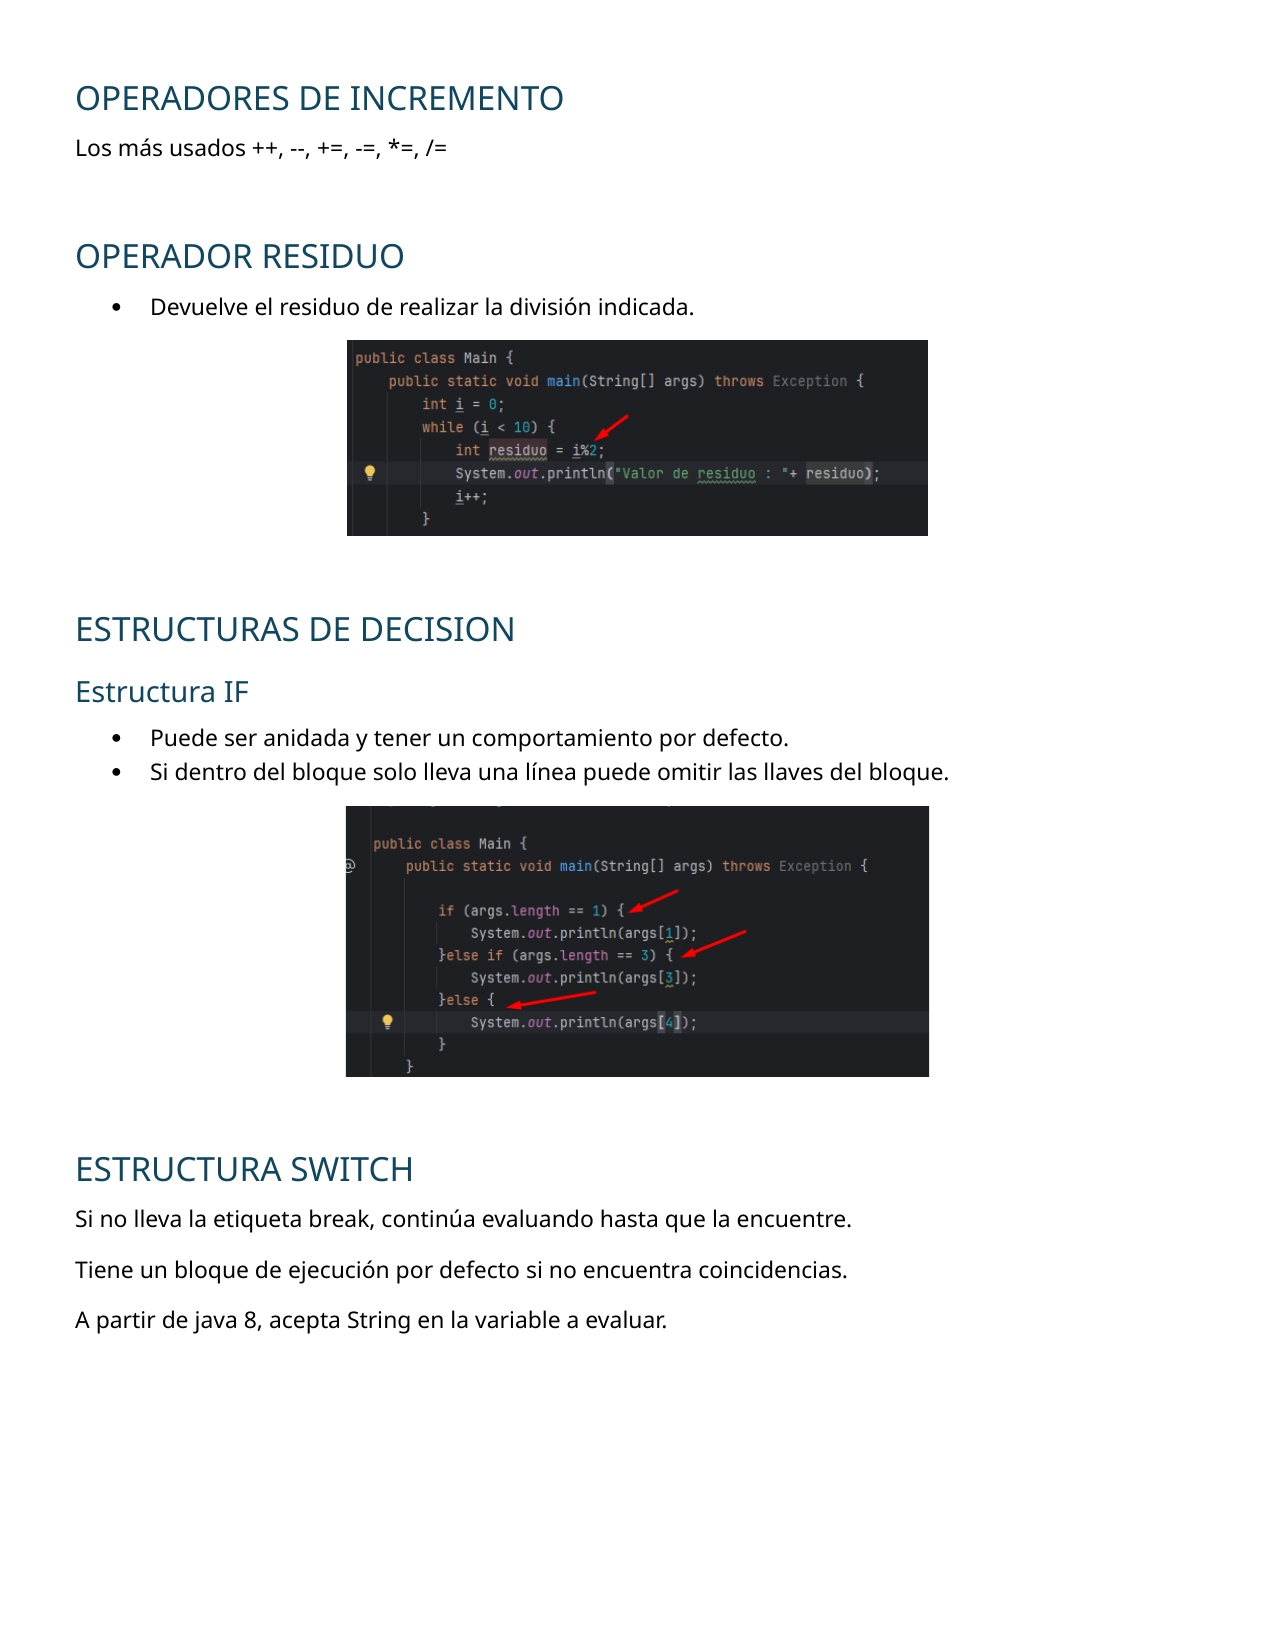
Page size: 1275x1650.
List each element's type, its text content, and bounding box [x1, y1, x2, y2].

list Puede ser anidada y tener un comportamiento por defecto. [112, 722, 1200, 753]
text A partir de java 8, acepta String en la variable a evaluar. [75, 1304, 1200, 1335]
text Los más usados ++, --, +=, -=, *=, /= [75, 132, 1200, 163]
subtitle OPERADORES DE INCREMENTO [75, 75, 1200, 120]
list Si dentro del bloque solo lleva una línea puede omitir las llaves del bloque. [112, 756, 1200, 787]
subtitle ESTRUCTURA SWITCH [75, 1146, 1200, 1191]
subtitle Estructura IF [75, 671, 1200, 711]
picture [345, 806, 930, 1077]
picture [347, 340, 928, 536]
list Devuelve el residuo de realizar la división indicada. [112, 290, 1200, 322]
text Tiene un bloque de ejecución por defecto si no encuentra coincidencias. [75, 1254, 1200, 1285]
text Si no lleva la etiqueta break, continúa evaluando hasta que la encuentre. [75, 1203, 1200, 1234]
subtitle OPERADOR RESIDUO [75, 233, 1200, 278]
subtitle ESTRUCTURAS DE DECISION [75, 605, 1200, 651]
